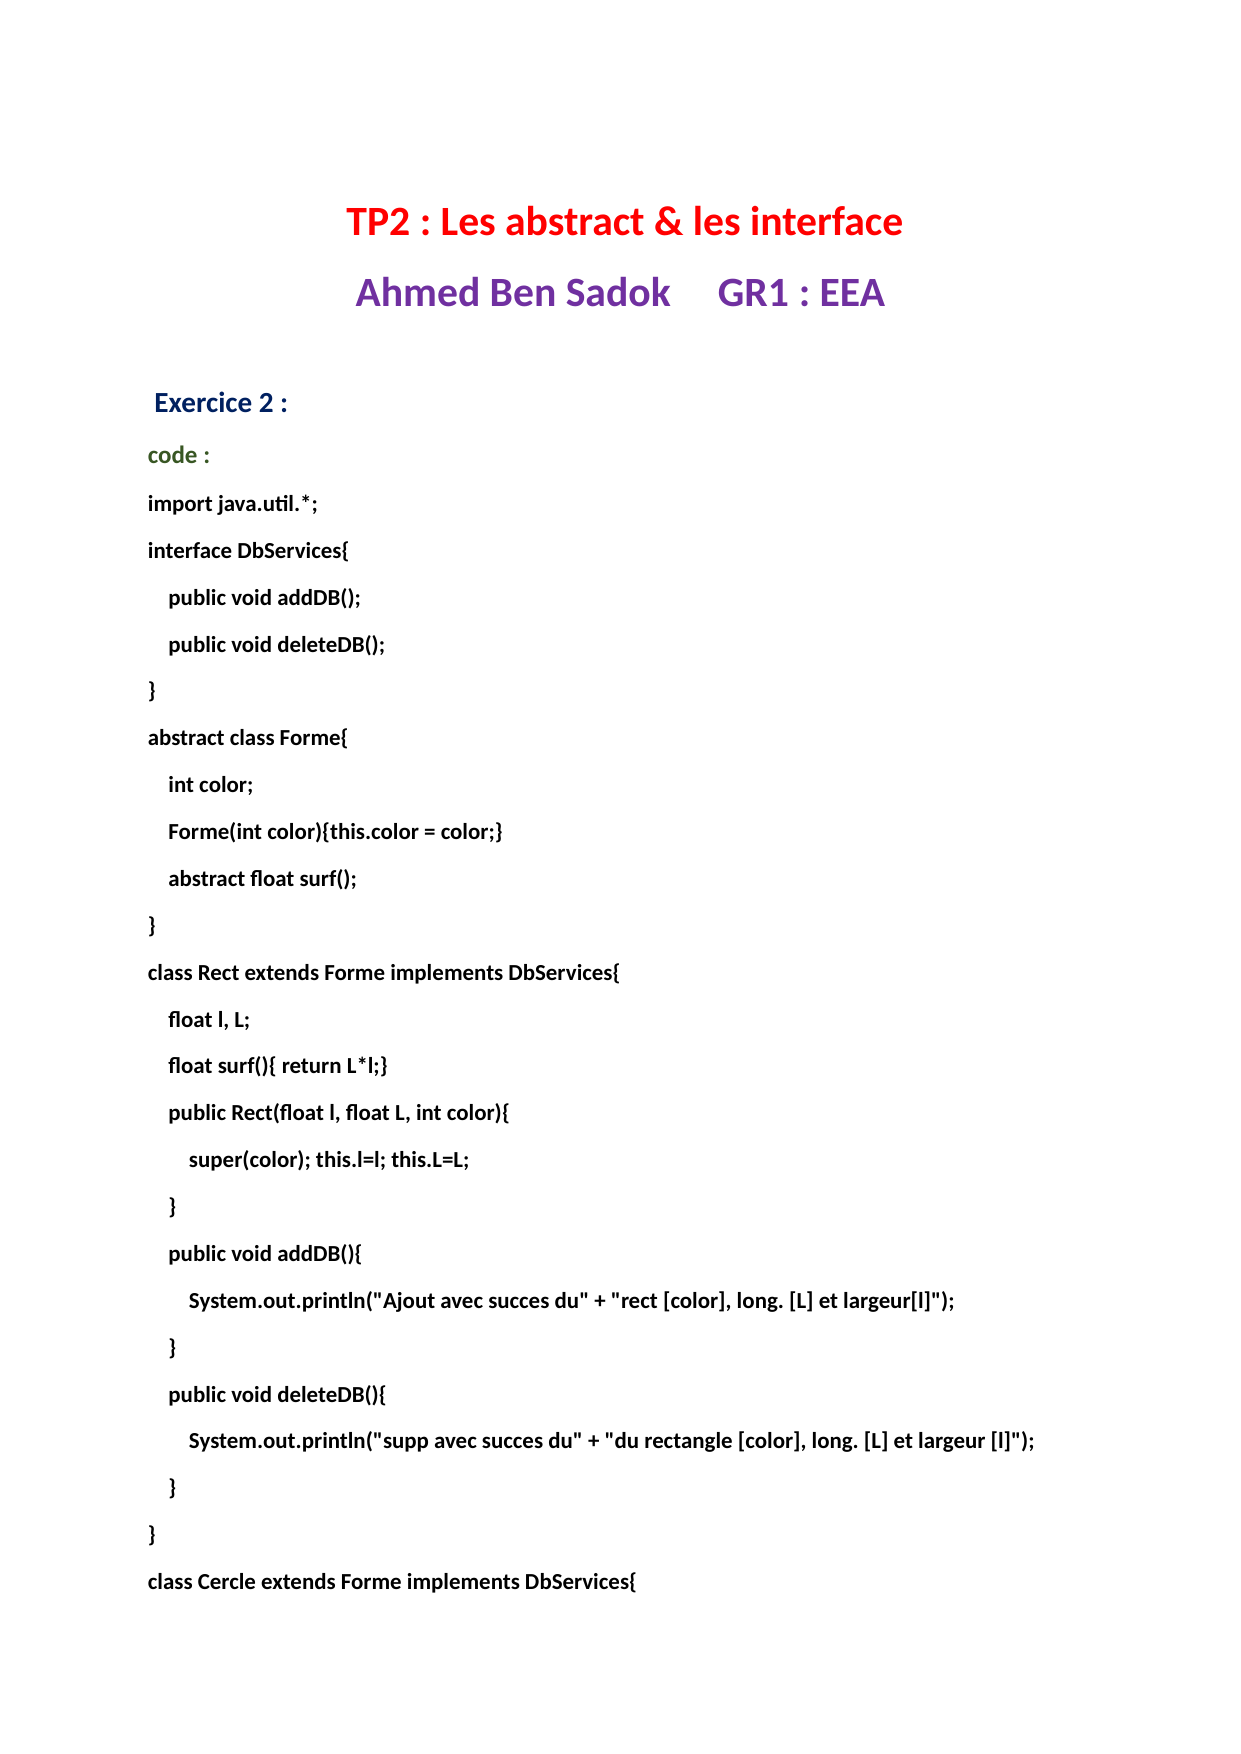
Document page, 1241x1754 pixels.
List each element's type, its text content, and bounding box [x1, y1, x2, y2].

text float surf(){ return L*l;} [148, 1052, 1093, 1080]
text System.out.println("Ajout avec succes du" + "rect [color], long. [L] et largeur[l]"); [148, 1286, 1093, 1314]
text code : [148, 439, 1093, 470]
text abstract class Forme{ [148, 723, 1093, 752]
text int color; [148, 770, 1093, 798]
text super(color); this.l=l; this.L=L; [148, 1145, 1093, 1173]
text Exercice 2 : [148, 384, 1093, 420]
text public Rect(float l, float L, int color){ [148, 1098, 1093, 1127]
text class Rect extends Forme implements DbServices{ [148, 958, 1093, 986]
text public void deleteDB(){ [148, 1380, 1093, 1408]
text interface DbServices{ [148, 536, 1093, 564]
text System.out.println("supp avec succes du" + "du rectangle [color], long. [L] et largeur [l]"); [148, 1427, 1093, 1455]
text public void addDB(){ [148, 1239, 1093, 1267]
text abstract float surf(); [148, 864, 1093, 892]
text } [148, 677, 1093, 705]
text } [148, 1333, 1093, 1361]
text } [148, 1520, 1093, 1548]
text class Cercle extends Forme implements DbServices{ [148, 1567, 1093, 1595]
text } [148, 1192, 1093, 1220]
text } [148, 911, 1093, 939]
text public void deleteDB(); [148, 630, 1093, 658]
text import java.util.*; [148, 489, 1093, 517]
text float l, L; [148, 1005, 1093, 1033]
text } [148, 1473, 1093, 1502]
text Forme(int color){this.color = color;} [148, 817, 1093, 845]
text TP2 : Les abstract & les interface [148, 194, 1093, 245]
text public void addDB(); [148, 583, 1093, 611]
text Ahmed Ben Sadok GR1 : EEA [148, 266, 1093, 317]
